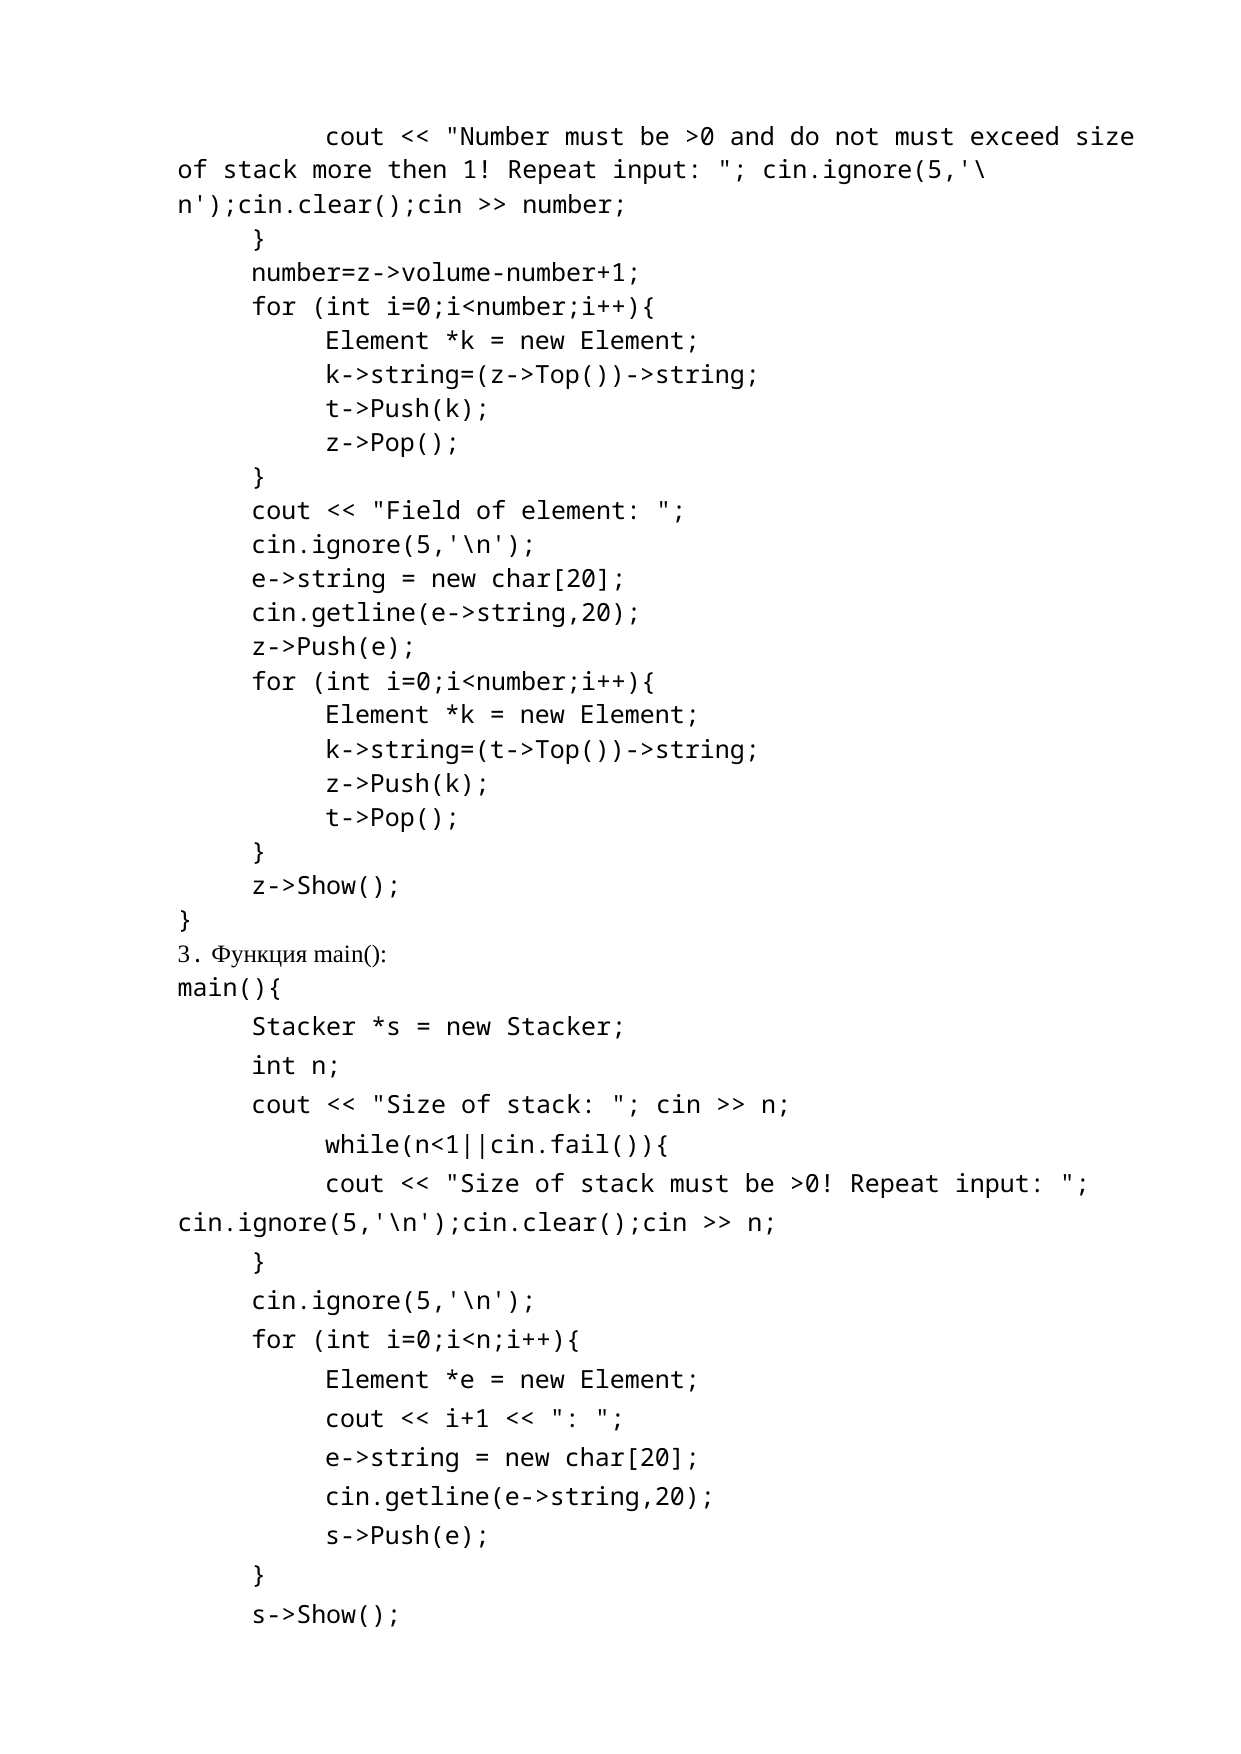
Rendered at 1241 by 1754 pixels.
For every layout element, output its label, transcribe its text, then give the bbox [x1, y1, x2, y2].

text cout << i+1 << ": "; [177, 1401, 1152, 1434]
text cout << "Size of stack: "; cin >> n; [177, 1087, 1152, 1121]
text } [177, 1244, 1152, 1278]
text z->Pop(); [177, 425, 1152, 459]
text } [177, 1557, 1152, 1591]
text k->string=(z->Top())->string; [177, 357, 1152, 391]
text Element *k = new Element; [177, 322, 1152, 357]
text Stacker *s = new Stacker; [177, 1009, 1152, 1043]
text main(){ [177, 970, 1152, 1004]
text } [177, 902, 1152, 936]
text number=z->volume-number+1; [177, 254, 1152, 288]
text s->Show(); [177, 1596, 1152, 1630]
text for (int i=0;i<number;i++){ [177, 663, 1152, 697]
text cin.getline(e->string,20); [177, 1479, 1152, 1513]
text t->Push(k); [177, 391, 1152, 425]
text z->Push(e); [177, 629, 1152, 663]
text for (int i=0;i<n;i++){ [177, 1322, 1152, 1356]
text Element *k = new Element; [177, 697, 1152, 731]
text for (int i=0;i<number;i++){ [177, 288, 1152, 322]
text cout << "Number must be >0 and do not must exceed size of stack more then 1! Repeat input: "; cin.ignore(5,'\n');cin.clear();cin >> number; [177, 118, 1152, 220]
text e->string = new char[20]; [177, 1440, 1152, 1474]
text } [177, 220, 1152, 254]
text while(n<1||cin.fail()){ [177, 1126, 1152, 1160]
text s->Push(e); [177, 1518, 1152, 1552]
text Element *e = new Element; [177, 1361, 1152, 1395]
text cin.ignore(5,'\n'); [177, 527, 1152, 561]
text int n; [177, 1048, 1152, 1082]
text t->Pop(); [177, 799, 1152, 833]
text z->Show(); [177, 867, 1152, 902]
text cout << "Field of element: "; [177, 493, 1152, 527]
text k->string=(t->Top())->string; [177, 731, 1152, 765]
text } [177, 833, 1152, 867]
text z->Push(k); [177, 765, 1152, 799]
text cin.ignore(5,'\n'); [177, 1283, 1152, 1317]
text cin.getline(e->string,20); [177, 595, 1152, 629]
text cout << "Size of stack must be >0! Repeat input: "; cin.ignore(5,'\n');cin.clear();cin >> n; [177, 1166, 1152, 1239]
text } [177, 459, 1152, 493]
text 3. Функция main(): [177, 936, 1152, 970]
text e->string = new char[20]; [177, 561, 1152, 595]
